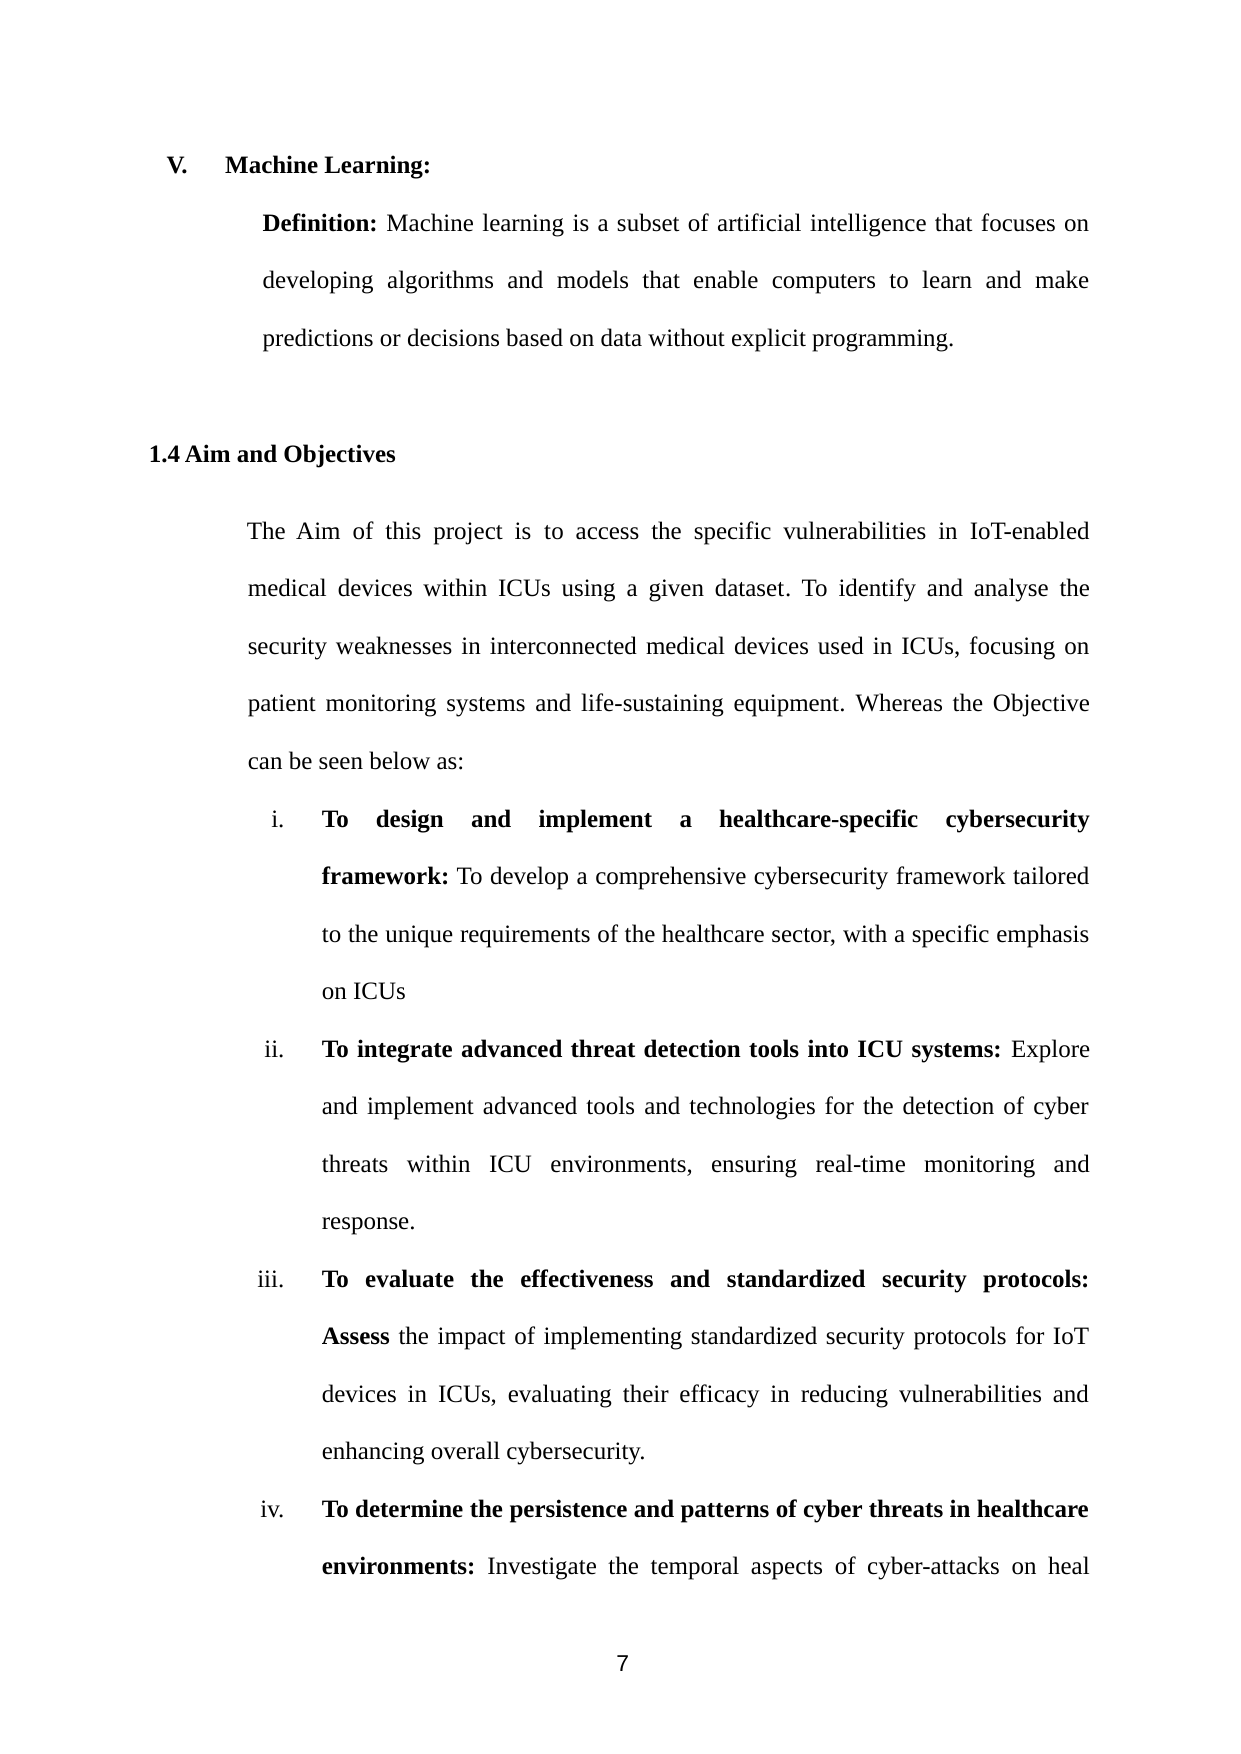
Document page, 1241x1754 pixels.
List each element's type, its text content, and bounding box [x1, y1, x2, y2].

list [284, 1494, 1090, 1580]
list To design and implement a healthcare-specific cybersecurity framework: To develop a comprehensive cybersecurity framework tailored to the unique requirements of the healthcare sector, with a specific emphasis on ICUs [284, 804, 1090, 1005]
list To integrate advanced threat detection tools into ICU systems: Explore and implement advanced tools and technologies for the detection of cyber threats within ICU environments, ensuring real-time monitoring and response. [284, 1034, 1090, 1235]
list To evaluate the effectiveness and standardized security protocols: Assess the impact of implementing standardized security protocols for IoT devices in ICUs, evaluating their efficacy in reducing vulnerabilities and enhancing overall cybersecurity. [284, 1264, 1090, 1465]
text Definition: Machine learning is a subset of artificial intelligence that focuses on developing algorithms and models that enable computers to learn and make predictions or decisions based on data without explicit programming. [262, 208, 1090, 352]
subtitle 1.4 Aim and Objectives [148, 439, 1090, 468]
text The Aim of this project is to access the specific vulnerabilities in IoT-enabled medical devices within ICUs using a given dataset. To identify and analyse the security weaknesses in interconnected medical devices used in ICUs, focusing on patient monitoring systems and life-sustaining equipment. Whereas the Objective can be seen below as: [247, 516, 1090, 775]
list Machine Learning: [187, 150, 1090, 179]
